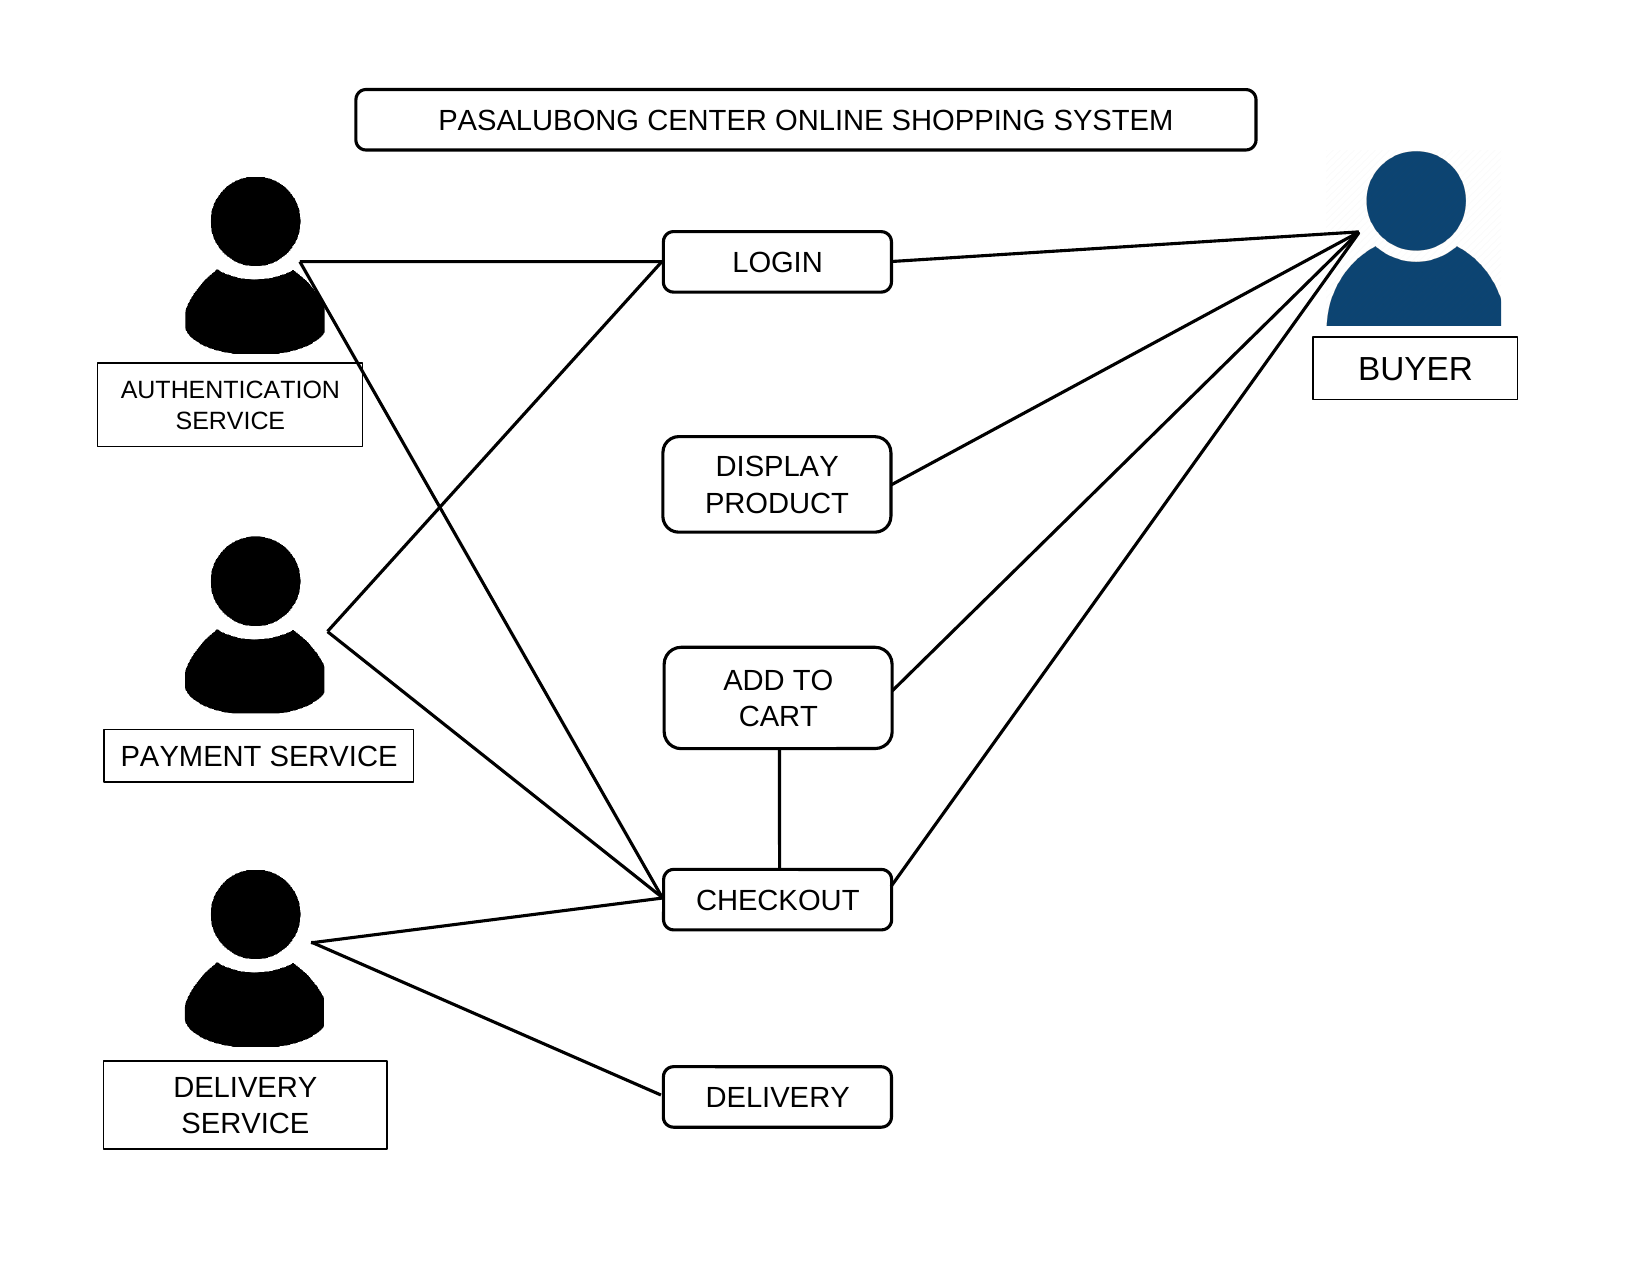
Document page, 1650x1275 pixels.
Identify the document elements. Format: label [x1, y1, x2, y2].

picture [1326, 235, 1348, 247]
picture [304, 264, 309, 272]
picture [1326, 150, 1502, 326]
picture [183, 177, 324, 352]
picture [183, 870, 324, 1045]
picture [1326, 251, 1343, 274]
picture [183, 536, 324, 711]
picture [1326, 242, 1345, 261]
